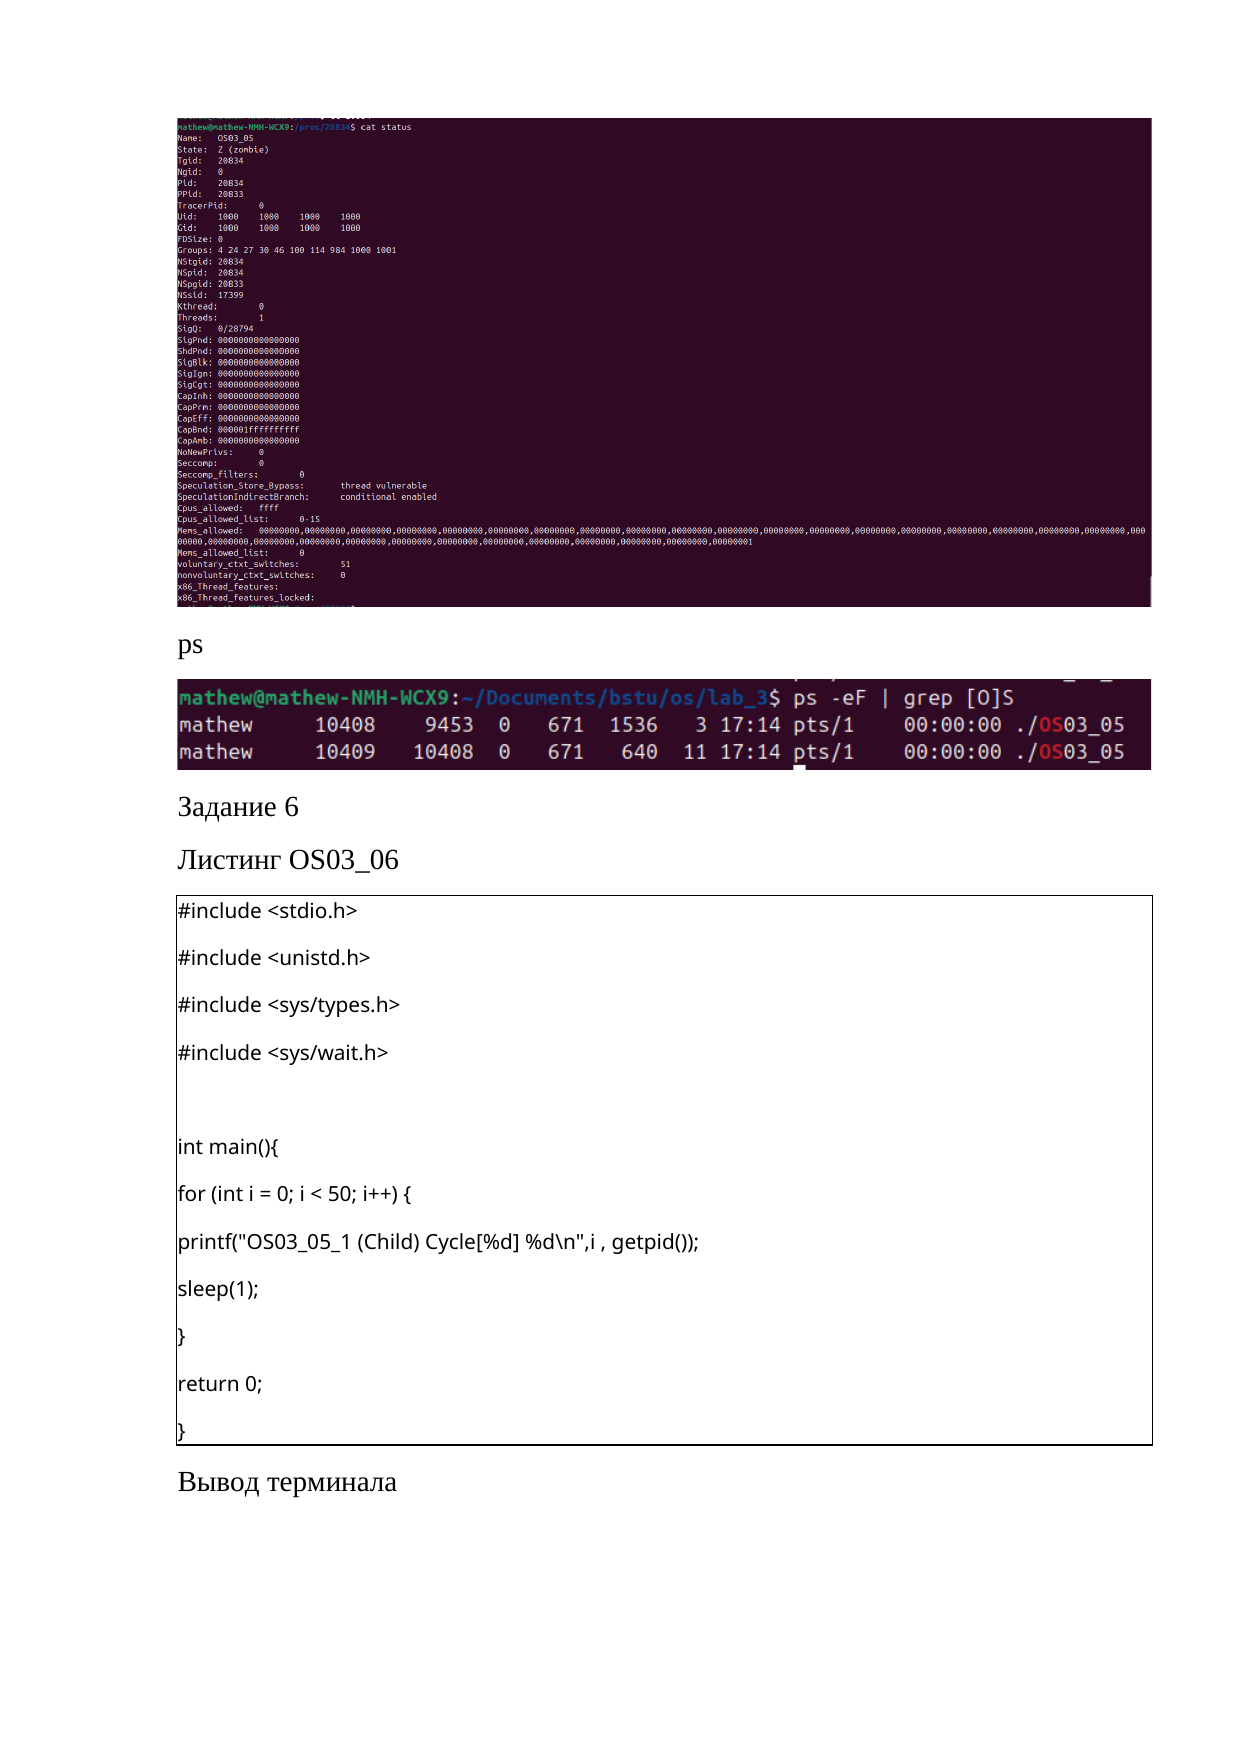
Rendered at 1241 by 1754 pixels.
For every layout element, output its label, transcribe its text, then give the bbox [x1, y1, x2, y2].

picture [177, 118, 1152, 607]
text sleep(1); [177, 1273, 1152, 1303]
text int main(){ [177, 1131, 1152, 1161]
text ps [177, 626, 1152, 660]
text return 0; [177, 1368, 1152, 1397]
text #include <sys/wait.h> [177, 1037, 1152, 1066]
text #include <unistd.h> [177, 942, 1152, 972]
text printf("OS03_05_1 (Child) Cycle[%d] %d\n",i , getpid()); [177, 1226, 1152, 1255]
text #include <sys/types.h> [177, 989, 1152, 1019]
picture [177, 679, 1152, 770]
text Вывод терминала [177, 1464, 1152, 1498]
text Задание 6 [177, 789, 1152, 823]
text for (int i = 0; i < 50; i++) { [177, 1178, 1152, 1208]
text } [177, 1320, 1152, 1350]
text } [177, 1415, 1152, 1444]
text Листинг OS03_06 [177, 842, 1152, 876]
text #include <stdio.h> [177, 896, 1152, 924]
